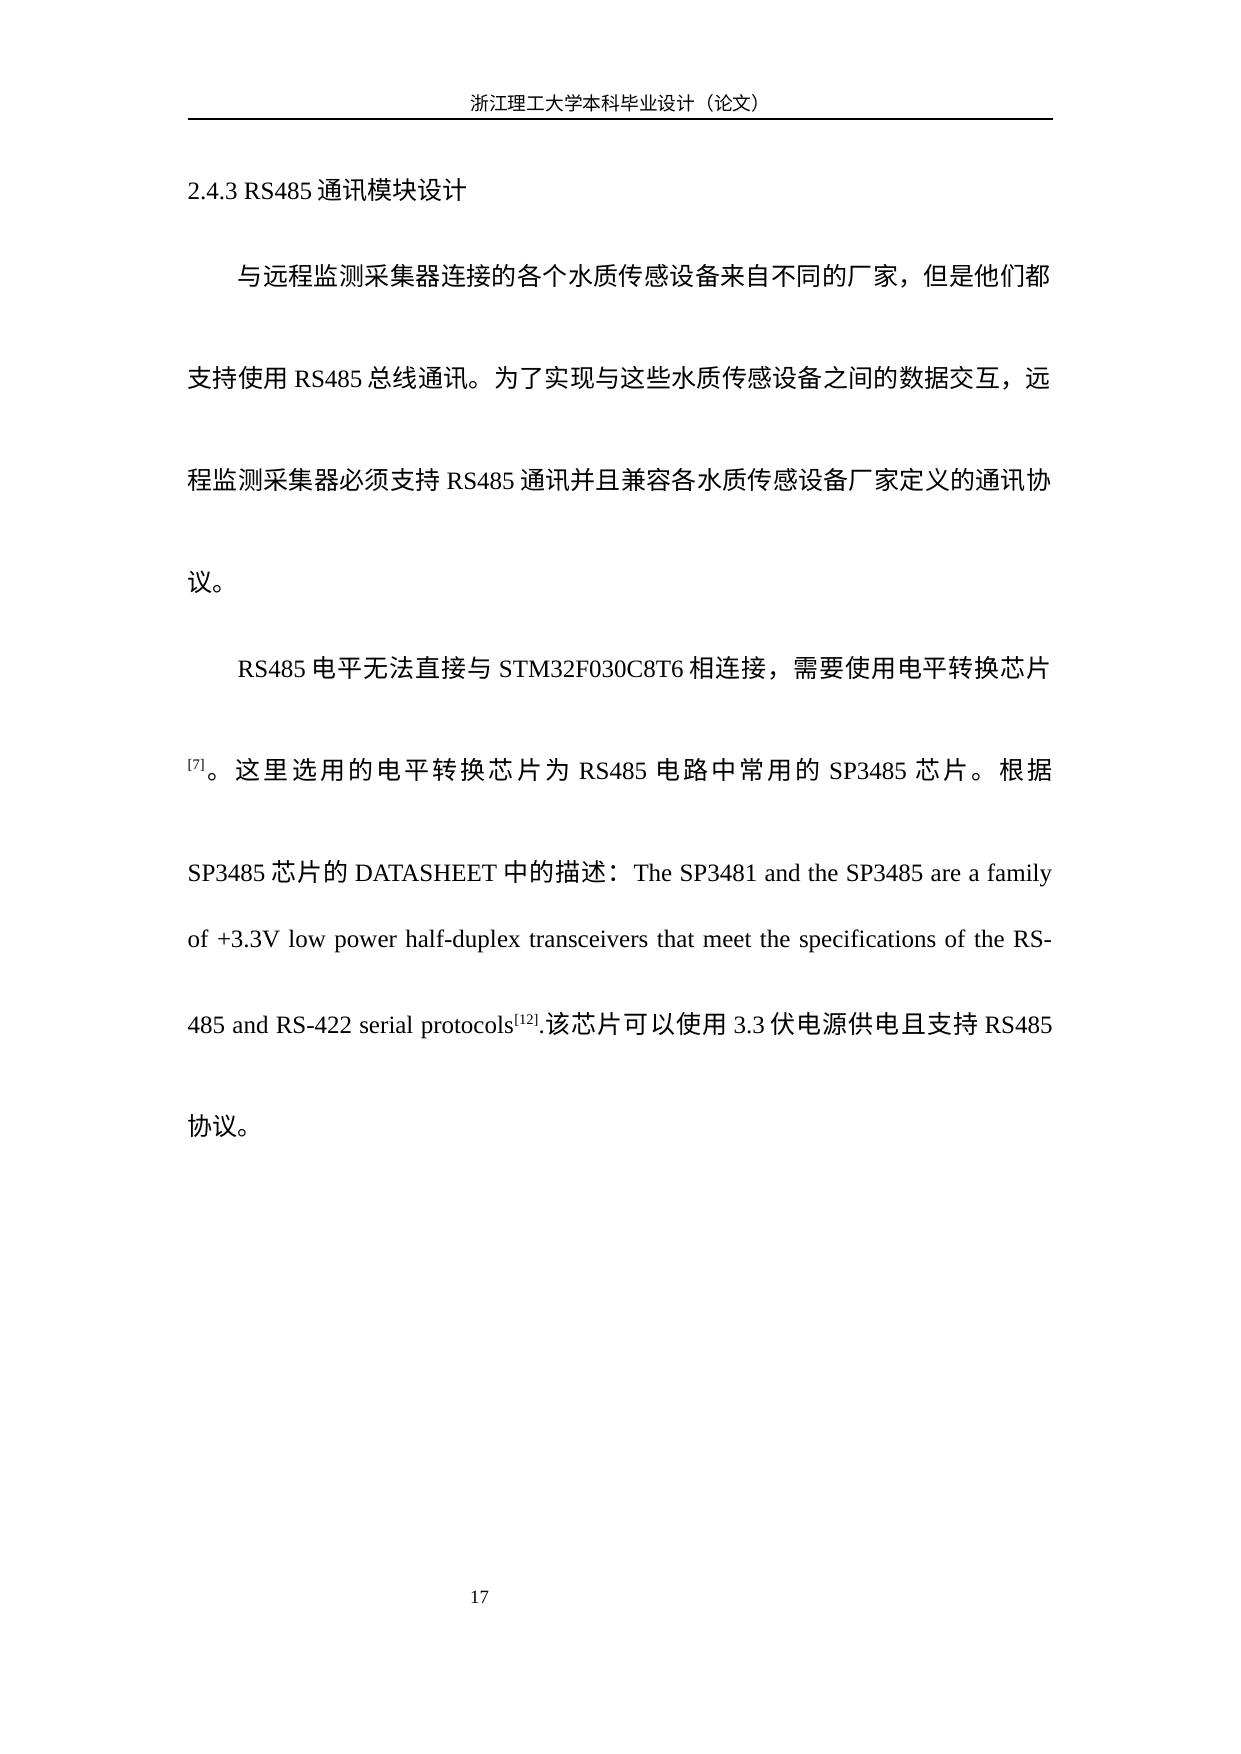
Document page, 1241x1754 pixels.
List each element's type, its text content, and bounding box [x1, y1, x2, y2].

subtitle RS485通讯模块设计 [187, 155, 1053, 223]
text 与远程监测采集器连接的各个水质传感设备来自不同的厂家，但是他们都支持使用RS485总线通讯。为了实现与这些水质传感设备之间的数据交互，远程监测采集器必须支持RS485通讯并且兼容各水质传感设备厂家定义的通讯协议。 [187, 241, 1053, 614]
text RS485电平无法直接与STM32F030C8T6相连接，需要使用电平转换芯片[7]。这里选用的电平转换芯片为RS485电路中常用的SP3485芯片。根据SP3485芯片的DATASHEET中的描述：The SP3481 and the SP3485 are a family of +3.3V low power half-duplex transceivers that meet the specifications of the RS-485 and RS-422 serial protocols[12].该芯片可以使用3.3伏电源供电且支持RS485协议。 [187, 633, 1053, 1159]
